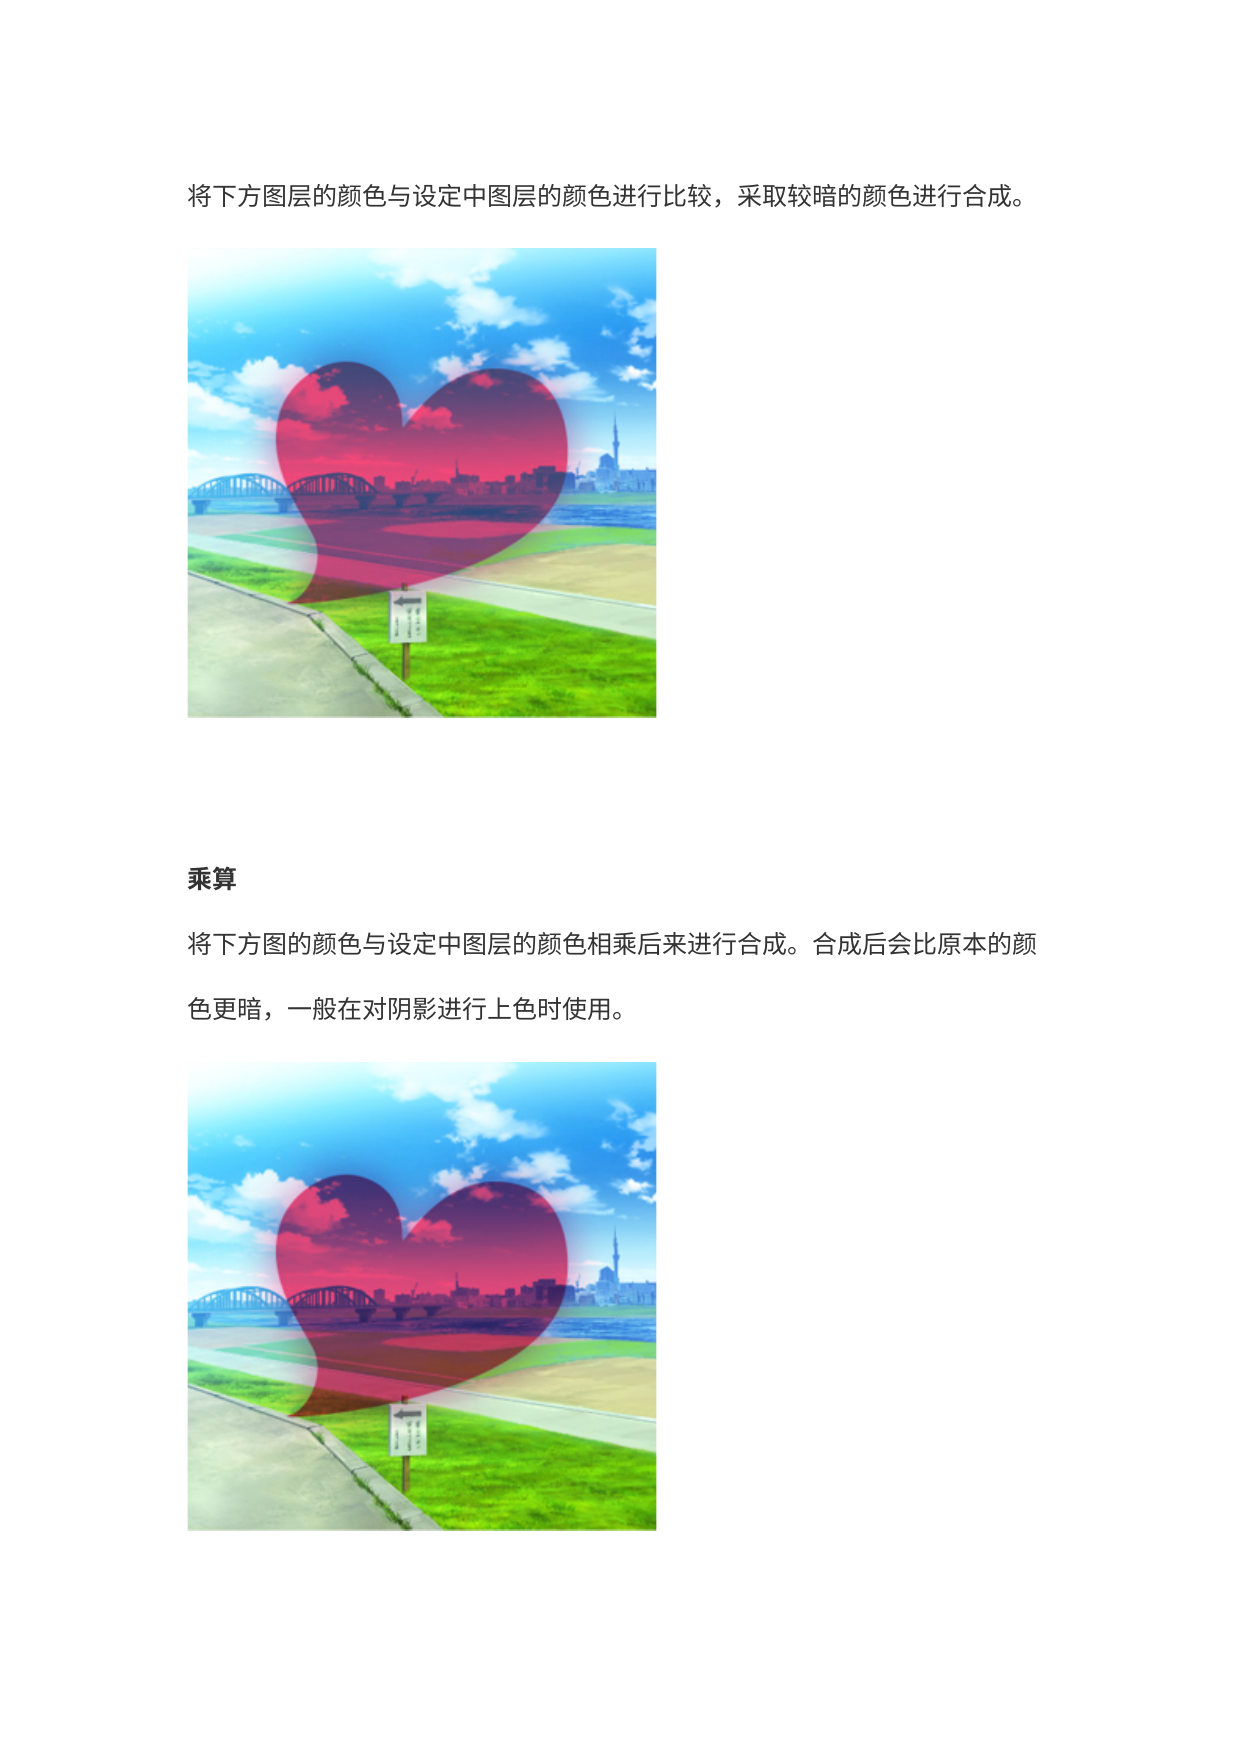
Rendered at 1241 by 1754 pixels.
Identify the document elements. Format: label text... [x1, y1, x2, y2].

picture [187, 1062, 657, 1531]
picture [187, 248, 657, 718]
text 将下方图层的颜色与设定中图层的颜色进行比较，采取较暗的颜色进行合成。 [187, 162, 1053, 227]
text 乘算 将下方图的颜色与设定中图层的颜色相乘后来进行合成。合成后会比原本的颜色更暗，一般在对阴影进行上色时使用。 [187, 845, 1053, 1040]
